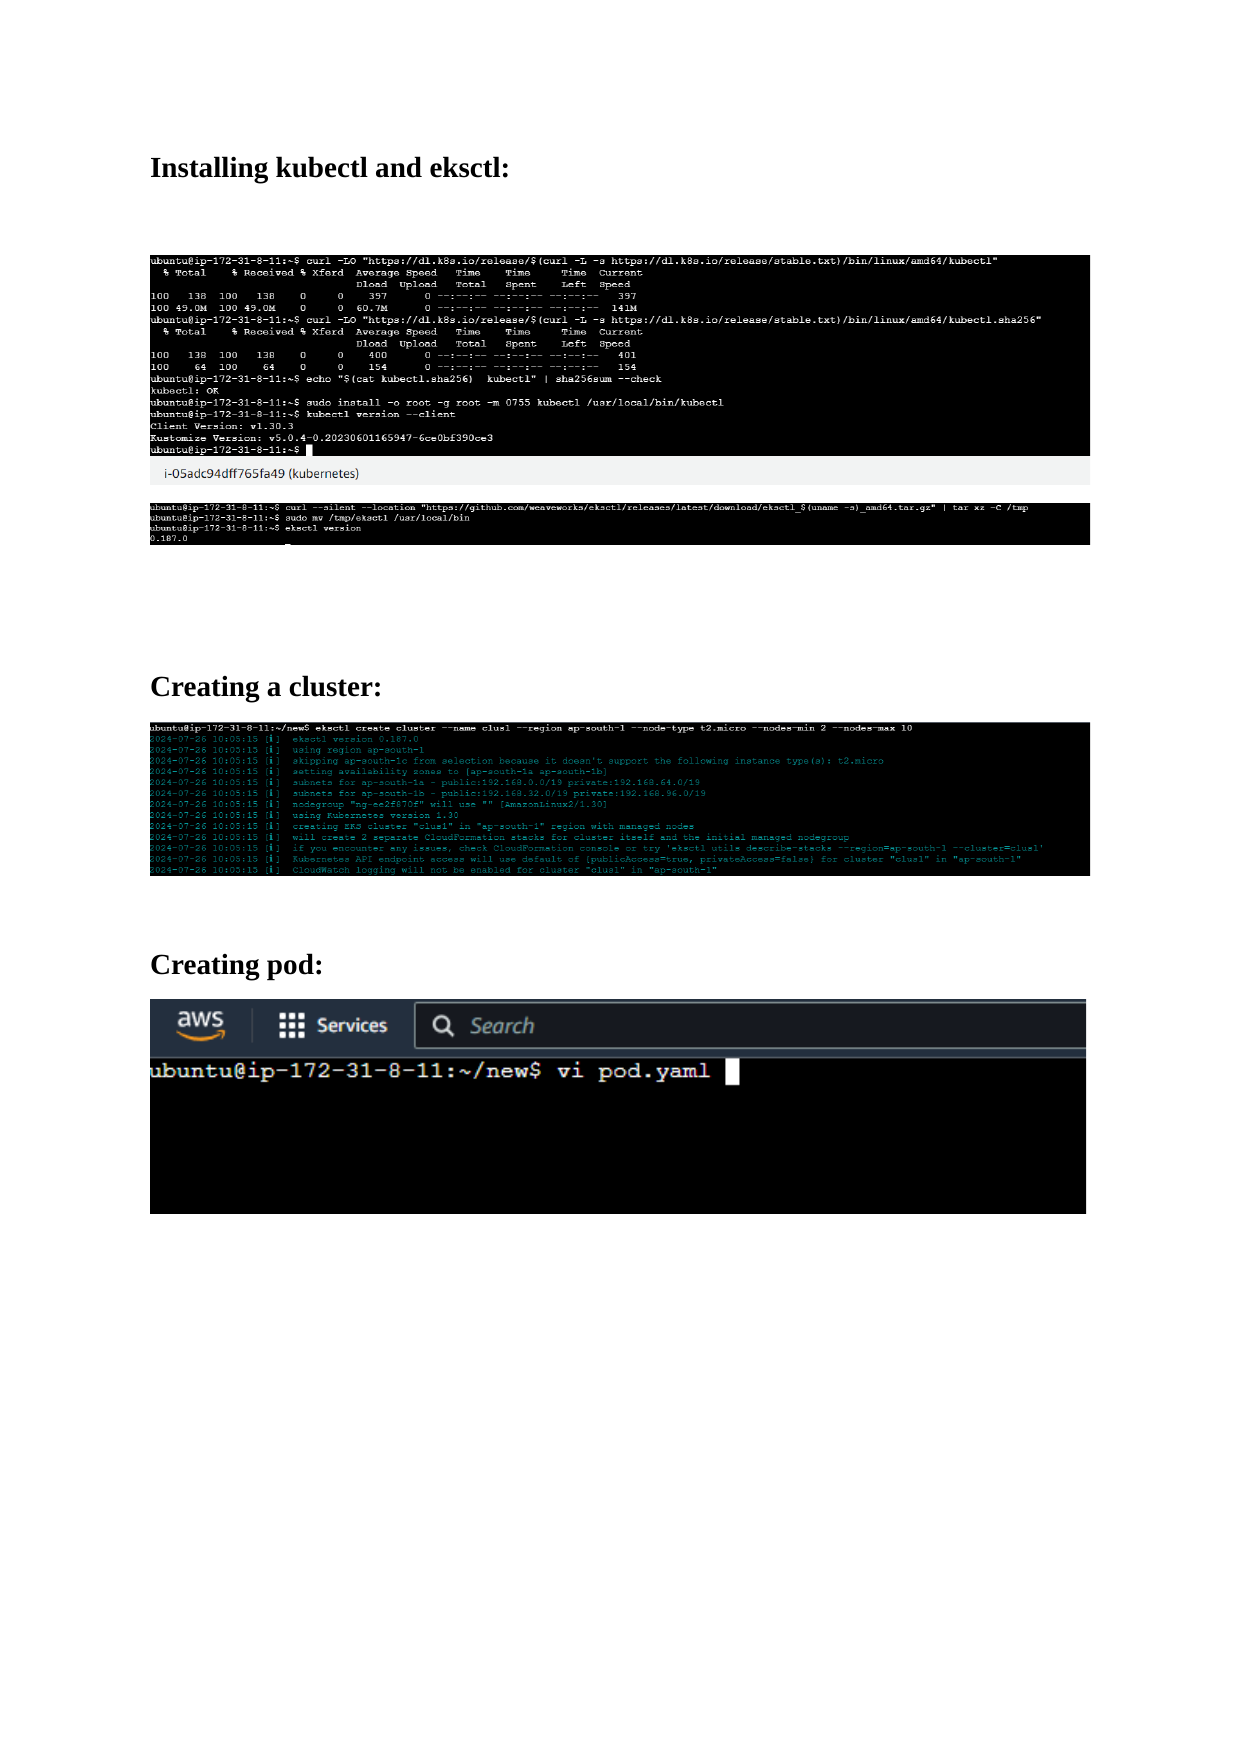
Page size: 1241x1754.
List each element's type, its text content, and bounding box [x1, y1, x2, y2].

picture [150, 503, 1091, 545]
picture [150, 999, 1087, 1214]
text Creating pod: [150, 947, 1090, 980]
text Installing kubectl and eksctl: [150, 150, 1090, 183]
picture [150, 255, 1091, 485]
text Creating a cluster: [150, 669, 1090, 703]
picture [150, 722, 1091, 876]
